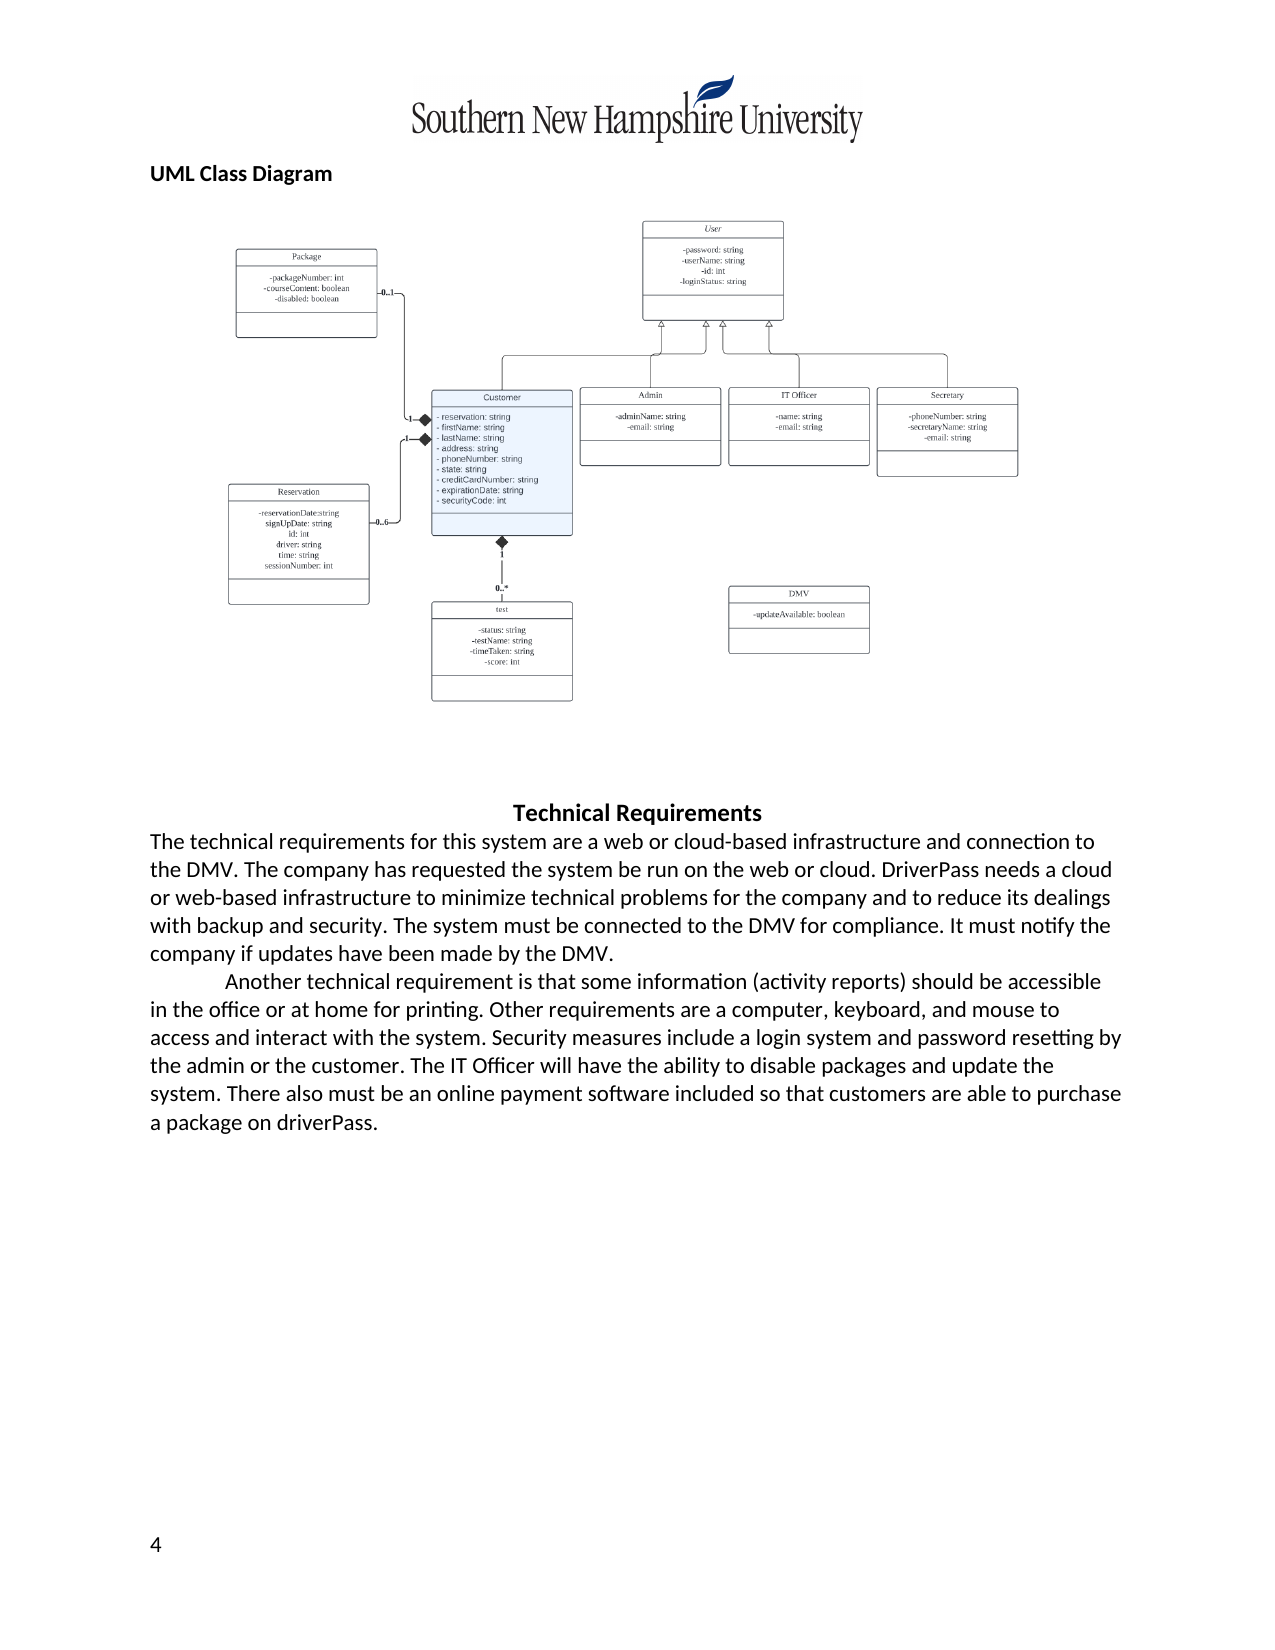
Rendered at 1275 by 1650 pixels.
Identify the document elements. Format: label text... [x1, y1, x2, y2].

subtitle Technical Requirements [150, 797, 1125, 827]
text Another technical requirement is that some information (activity reports) should be accessible in the office or at home for printing. Other requirements are a computer, keyboard, and mouse to access and interact with the system. Security measures include a login system and password resetting by the admin or the customer. The IT Officer will have the ability to disable packages and update the system. There also must be an online payment software included so that customers are able to purchase a package on driverPass. [150, 967, 1125, 1136]
picture [412, 75, 863, 143]
subtitle UML Class Diagram [150, 159, 1125, 186]
text The technical requirements for this system are a web or cloud-based infrastructure and connection to the DMV. The company has requested the system be run on the web or cloud. DriverPass needs a cloud or web-based infrastructure to minimize technical problems for the company and to reduce its dealings with backup and security. The system must be connected to the DMV for compliance. It must notify the company if updates have been made by the DMV. [150, 827, 1125, 967]
